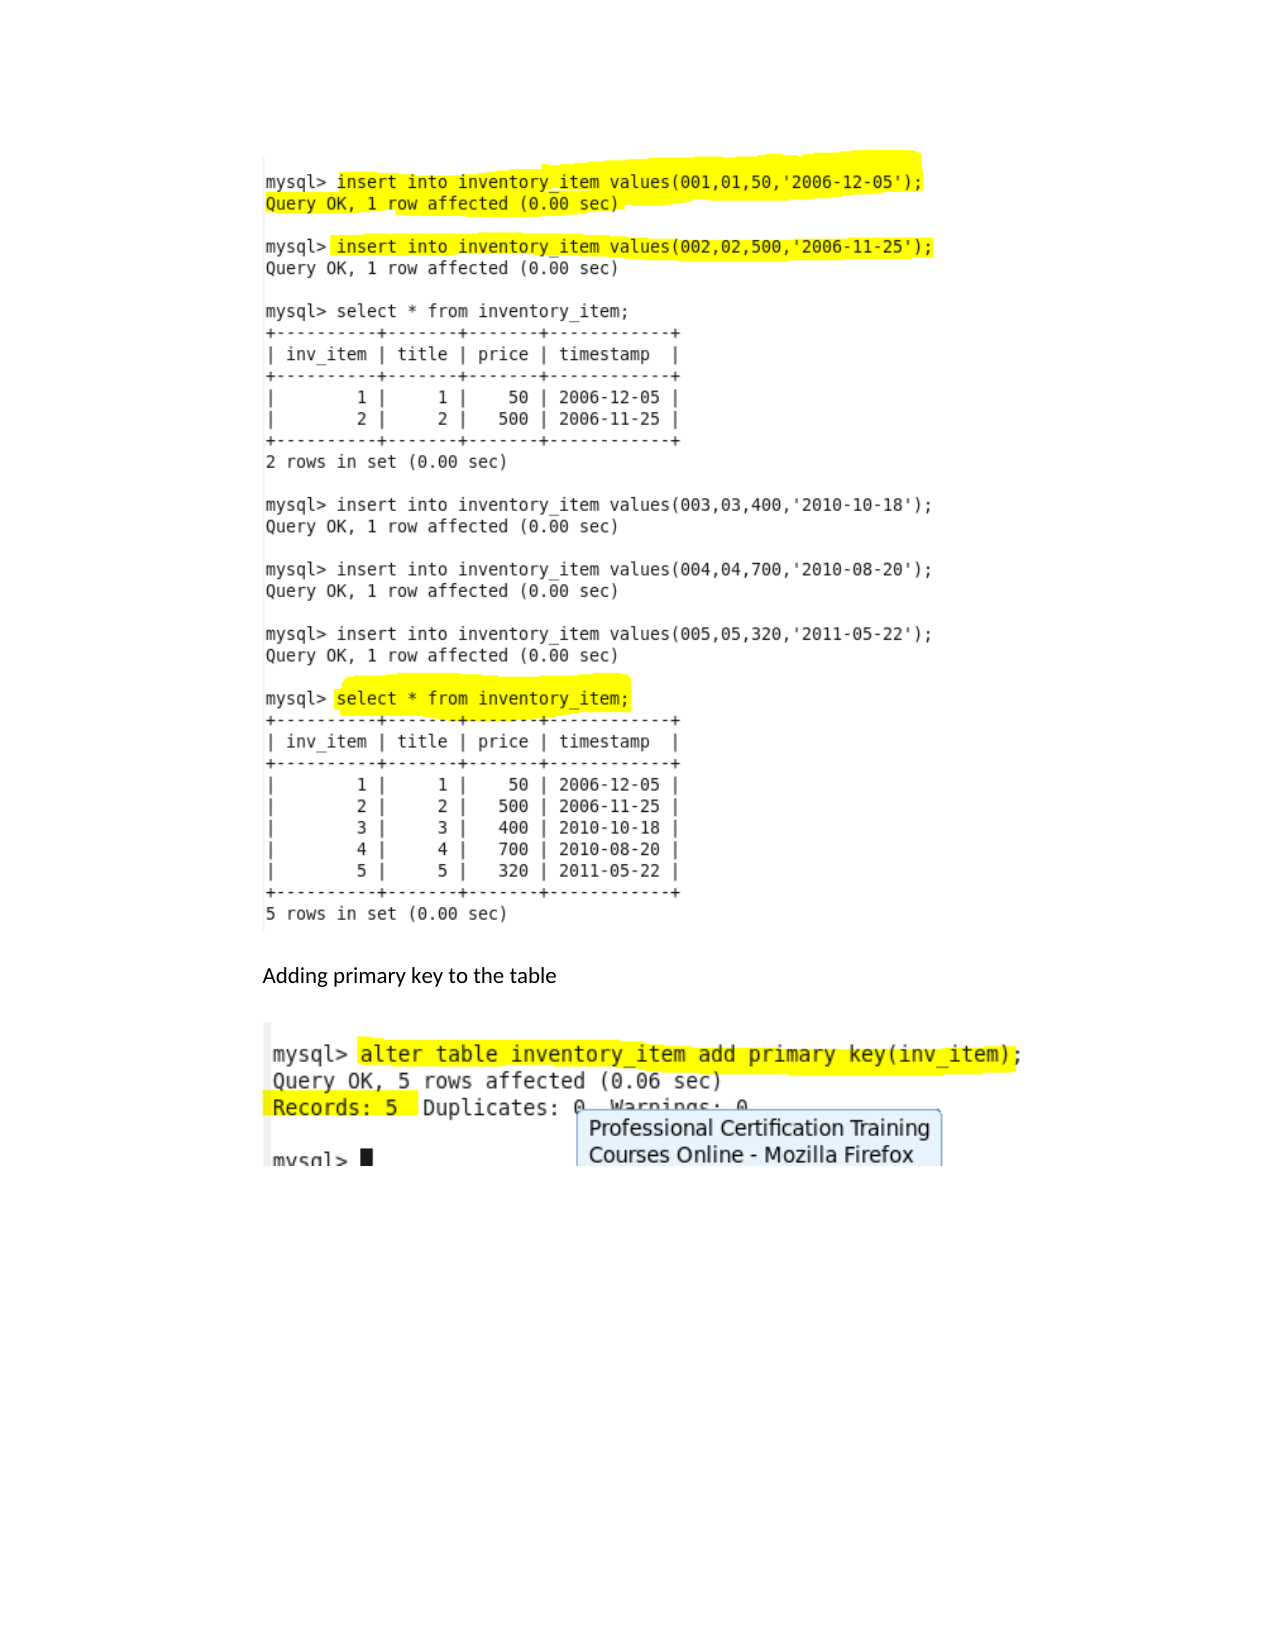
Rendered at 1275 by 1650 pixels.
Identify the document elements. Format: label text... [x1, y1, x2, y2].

picture [262, 150, 1238, 930]
list Adding primary key to the table [262, 962, 1125, 990]
picture [262, 1022, 1096, 1166]
